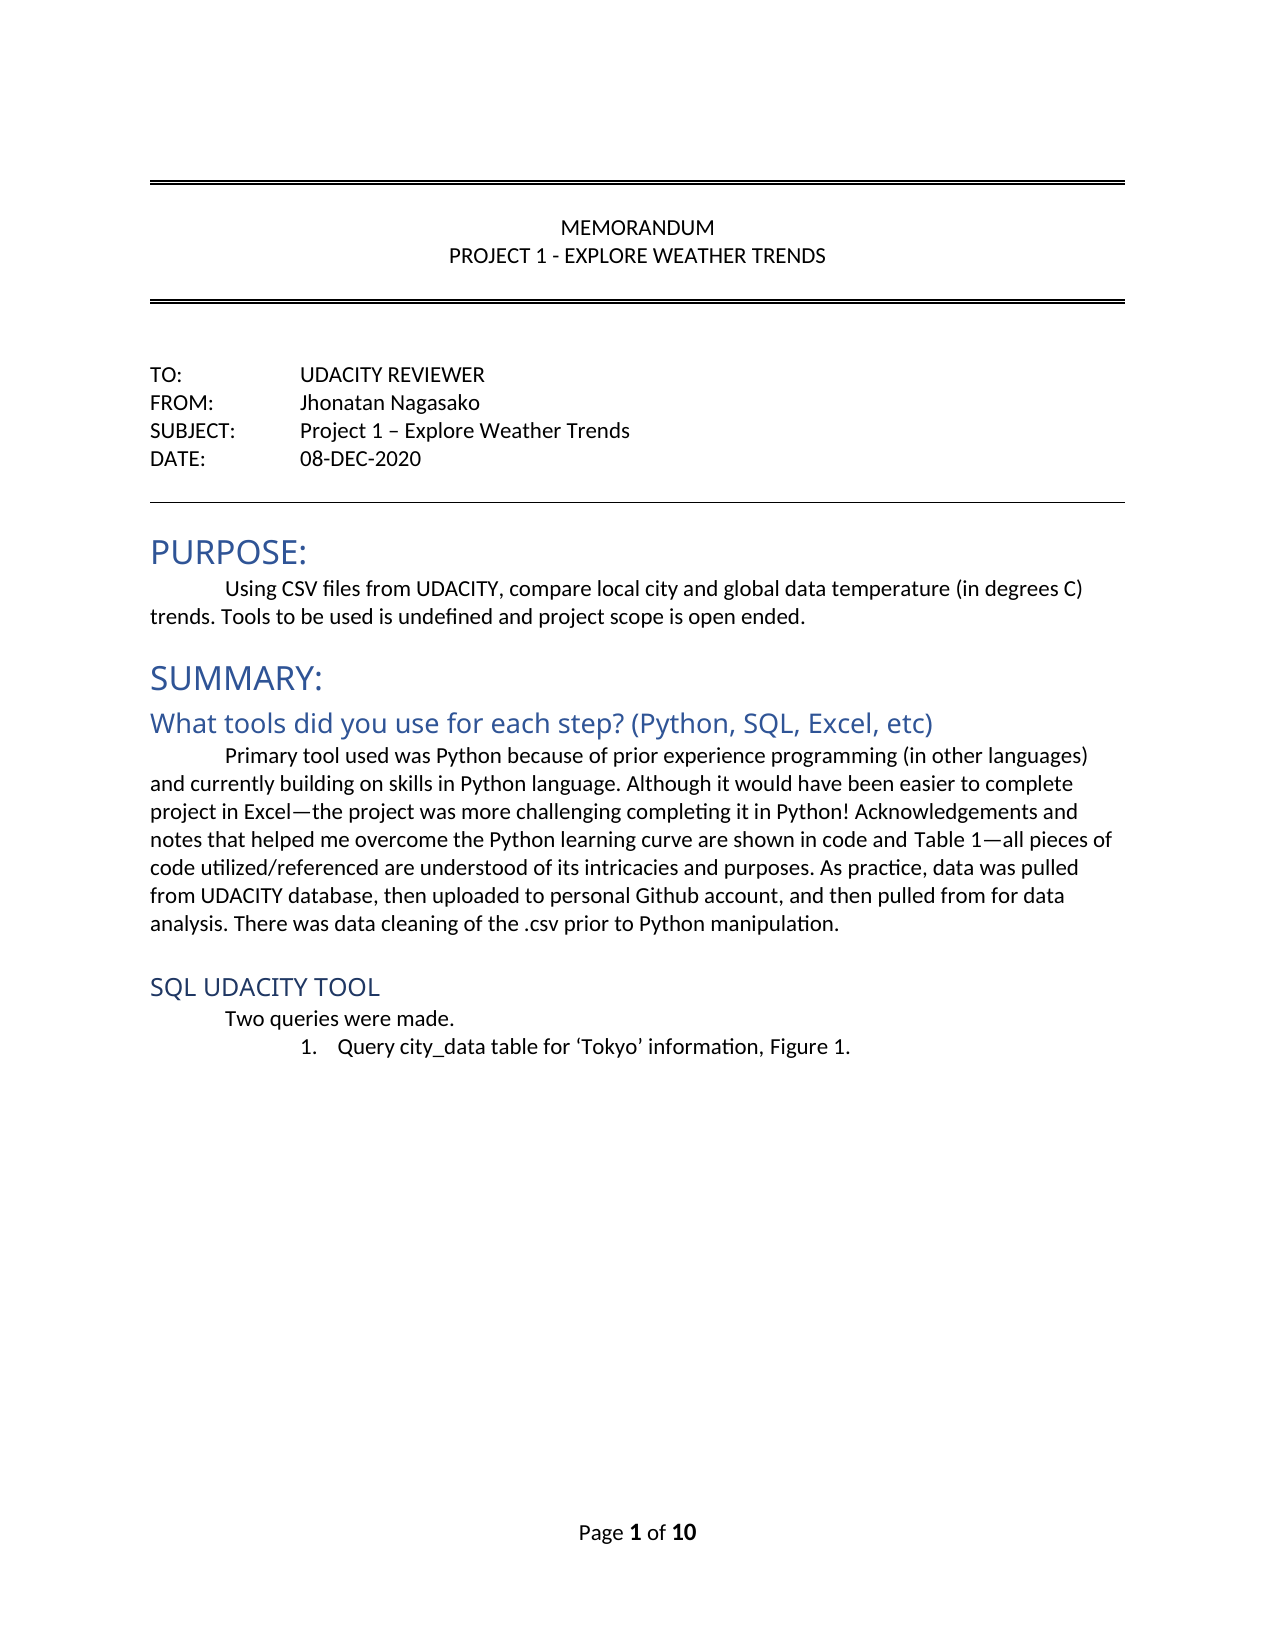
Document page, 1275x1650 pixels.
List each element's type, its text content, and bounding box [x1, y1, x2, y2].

subtitle SQL UDACITY TOOL [150, 970, 1125, 1004]
text MEMORANDUM [150, 213, 1125, 241]
subtitle What tools did you use for each step? (Python, SQL, Excel, etc) [150, 704, 1125, 741]
text DATE: 08-DEC-2020 [150, 444, 1125, 472]
list Query city_data table for ‘Tokyo’ information, Figure 1. [300, 1032, 1125, 1060]
subtitle PURPOSE: [150, 528, 1125, 574]
text PROJECT 1 - EXPLORE WEATHER TRENDS [150, 241, 1125, 269]
text Two queries were made. [150, 1004, 1125, 1032]
text TO: UDACITY REVIEWER [150, 360, 1125, 388]
text Using CSV files from UDACITY, compare local city and global data temperature (in degrees C) trends. Tools to be used is undefined and project scope is open ended. [150, 574, 1125, 630]
text SUBJECT: Project 1 – Explore Weather Trends [150, 416, 1125, 444]
text Primary tool used was Python because of prior experience programming (in other languages) and currently building on skills in Python language. Although it would have been easier to complete project in Excel—the project was more challenging completing it in Python! Acknowledgements and notes that helped me overcome the Python learning curve are shown in code and Table 1—all pieces of code utilized/referenced are understood of its intricacies and purposes. As practice, data was pulled from UDACITY database, then uploaded to personal Github account, and then pulled from for data analysis. There was data cleaning of the .csv prior to Python manipulation. [150, 741, 1125, 937]
subtitle SUMMARY: [150, 655, 1125, 700]
text FROM: Jhonatan Nagasako [150, 388, 1125, 416]
